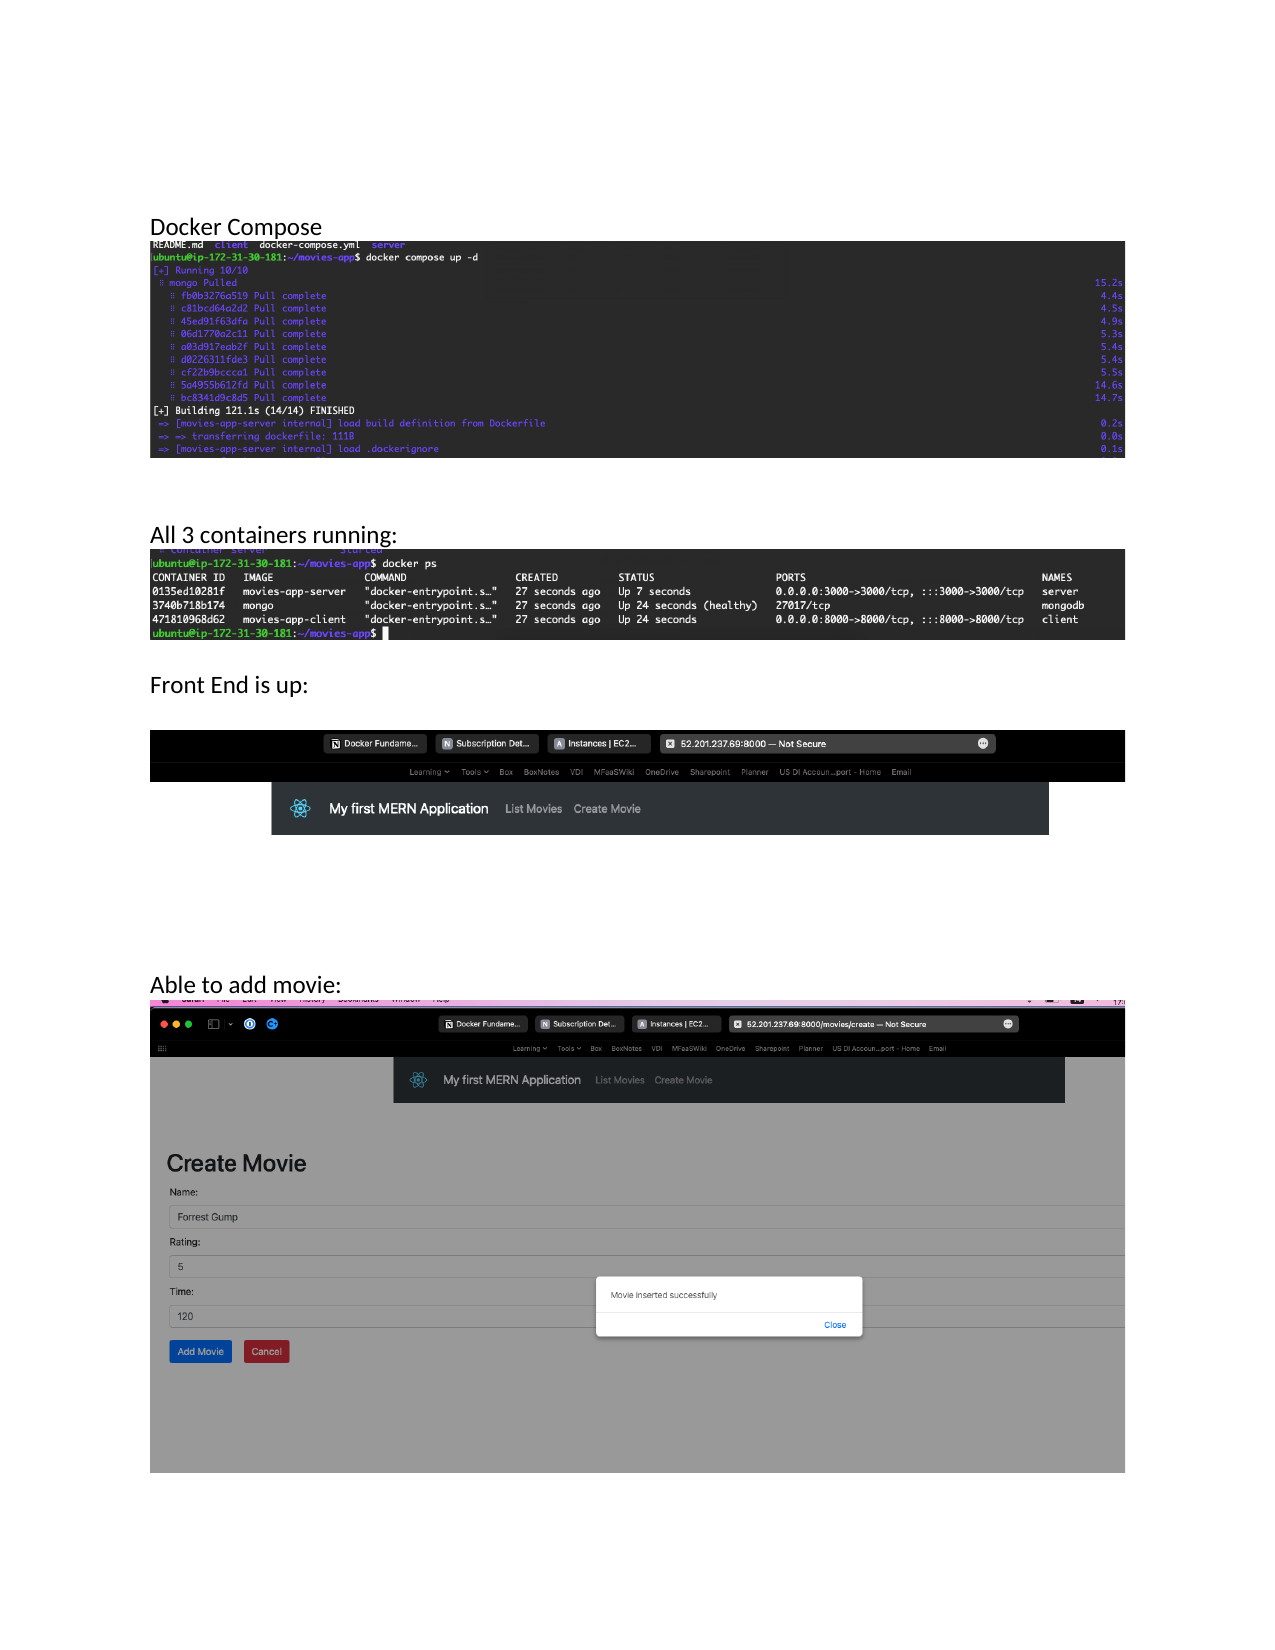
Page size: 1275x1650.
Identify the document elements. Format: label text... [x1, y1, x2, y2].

picture [150, 730, 1125, 970]
text Able to add movie: [150, 970, 1125, 1000]
picture [150, 241, 1125, 458]
text All 3 containers running: [150, 519, 1125, 549]
picture [150, 549, 1125, 640]
text Front End is up: [150, 670, 1125, 700]
text Docker Compose [150, 211, 1125, 241]
picture [150, 1000, 1125, 1473]
